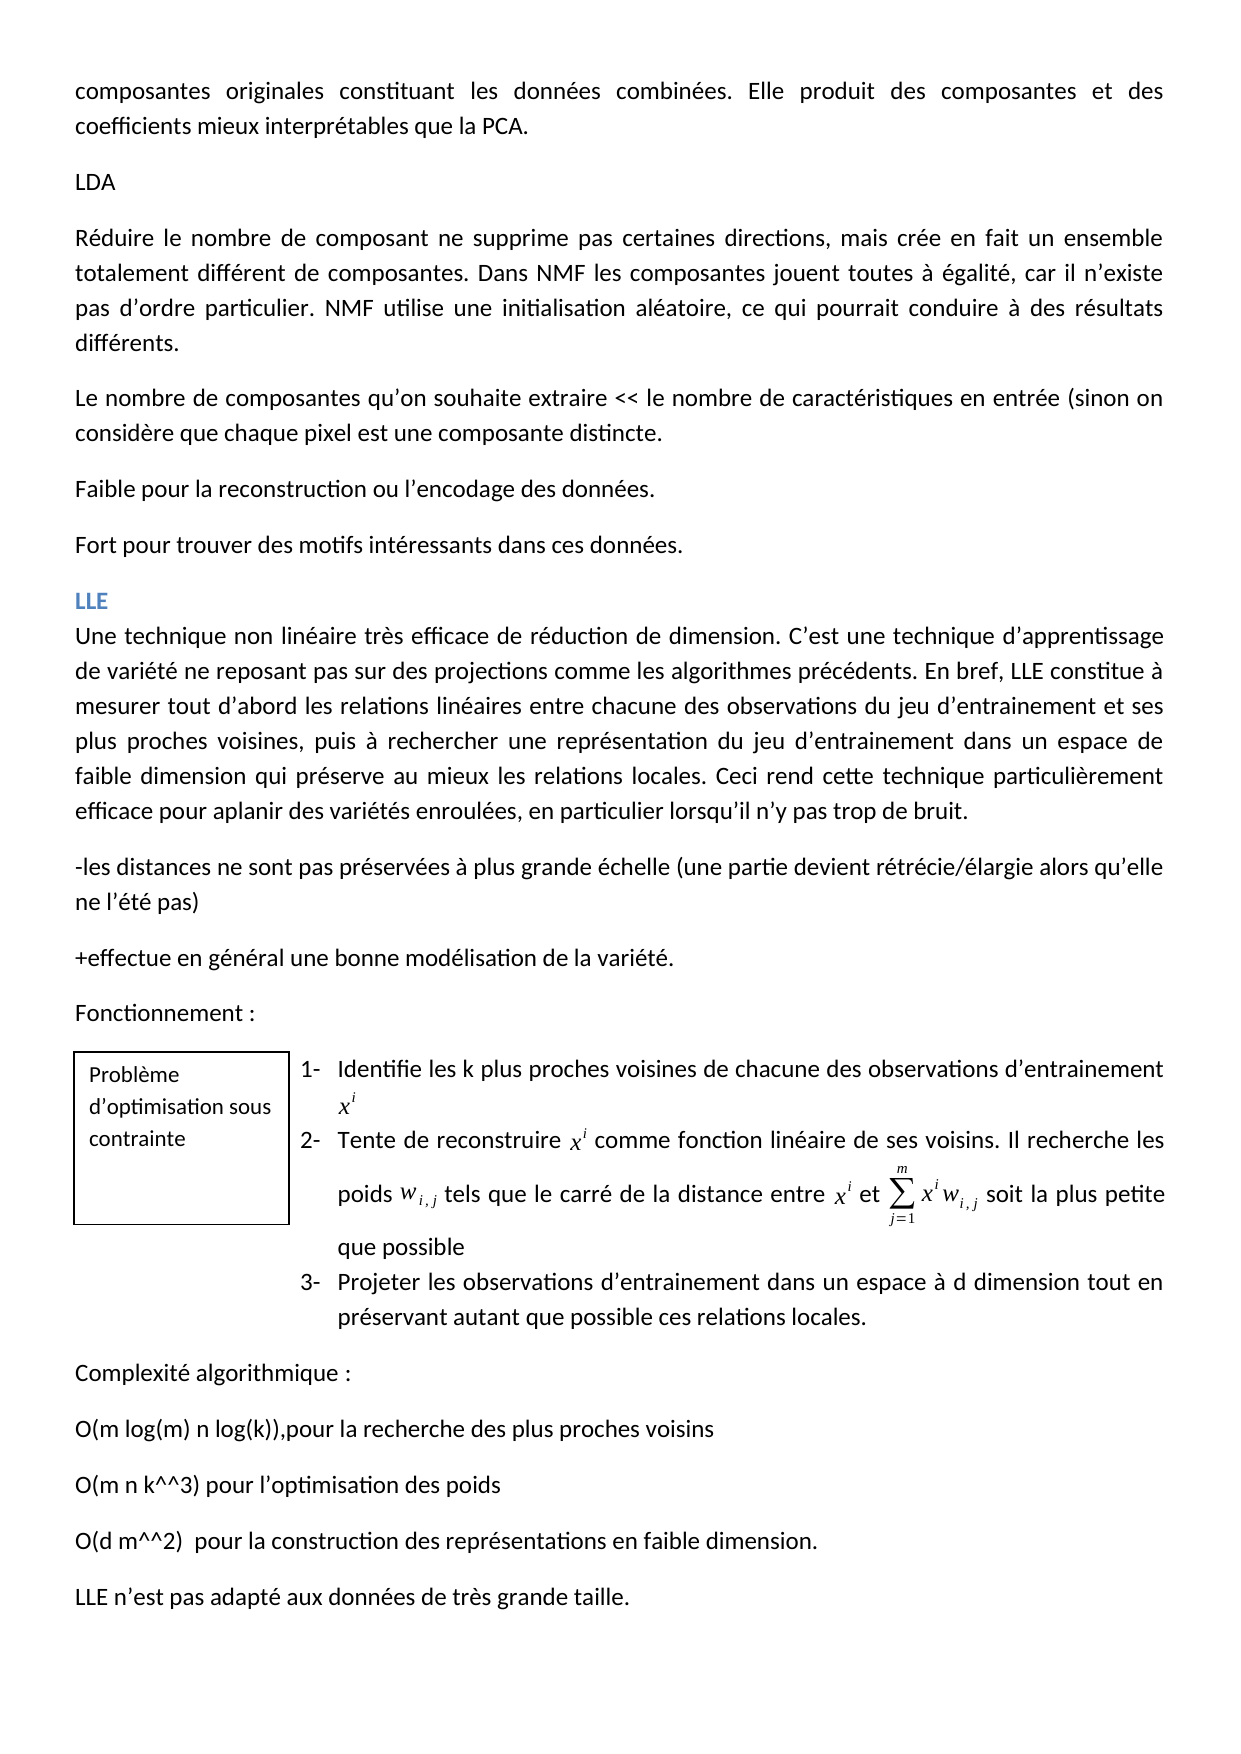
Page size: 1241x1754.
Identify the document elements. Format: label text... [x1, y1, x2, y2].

subtitle LLE [75, 585, 1165, 616]
text +effectue en général une bonne modélisation de la variété. [75, 942, 1165, 972]
text Fonctionnement : [75, 997, 1165, 1028]
text Fort pour trouver des motifs intéressants dans ces données. [75, 529, 1165, 560]
text Complexité algorithmique : [75, 1357, 1165, 1388]
text O(m n k^^3) pour l’optimisation des poids [75, 1469, 1165, 1499]
text Le nombre de composantes qu’on souhaite extraire << le nombre de caractéristiques en entrée (sinon on considère que chaque pixel est une composante distincte. [75, 382, 1165, 448]
text Une technique non linéaire très efficace de réduction de dimension. C’est une technique d’apprentissage de variété ne reposant pas sur des projections comme les algorithmes précédents. En bref, LLE constitue à mesurer tout d’abord les relations linéaires entre chacune des observations du jeu d’entrainement et ses plus proches voisines, puis à rechercher une représentation du jeu d’entrainement dans un espace de faible dimension qui préserve au mieux les relations locales. Ceci rend cette technique particulièrement efficace pour aplanir des variétés enroulées, en particulier lorsqu’il n’y pas trop de bruit. [75, 620, 1165, 826]
text O(m log(m) n log(k)),pour la recherche des plus proches voisins [75, 1413, 1165, 1444]
list Tente de reconstruire comme fonction linéaire de ses voisins. Il recherche les poids tels que le carré de la distance entre et soit la plus petite que possible [300, 1124, 1165, 1262]
text Faible pour la reconstruction ou l’encodage des données. [75, 473, 1165, 504]
text LDA [75, 166, 1165, 196]
text LLE n’est pas adapté aux données de très grande taille. [75, 1581, 1165, 1611]
text O(d m^^2) pour la construction des représentations en faible dimension. [75, 1525, 1165, 1555]
text -les distances ne sont pas préservées à plus grande échelle (une partie devient rétrécie/élargie alors qu’elle ne l’été pas) [75, 851, 1165, 916]
list Identifie les k plus proches voisines de chacune des observations d’entrainement [300, 1053, 1165, 1119]
list Projeter les observations d’entrainement dans un espace à d dimension tout en préservant autant que possible ces relations locales. [300, 1266, 1165, 1332]
text Réduire le nombre de composant ne supprime pas certaines directions, mais crée en fait un ensemble totalement différent de composantes. Dans NMF les composantes jouent toutes à égalité, car il n’existe pas d’ordre particulier. NMF utilise une initialisation aléatoire, ce qui pourrait conduire à des résultats différents. [75, 222, 1165, 357]
